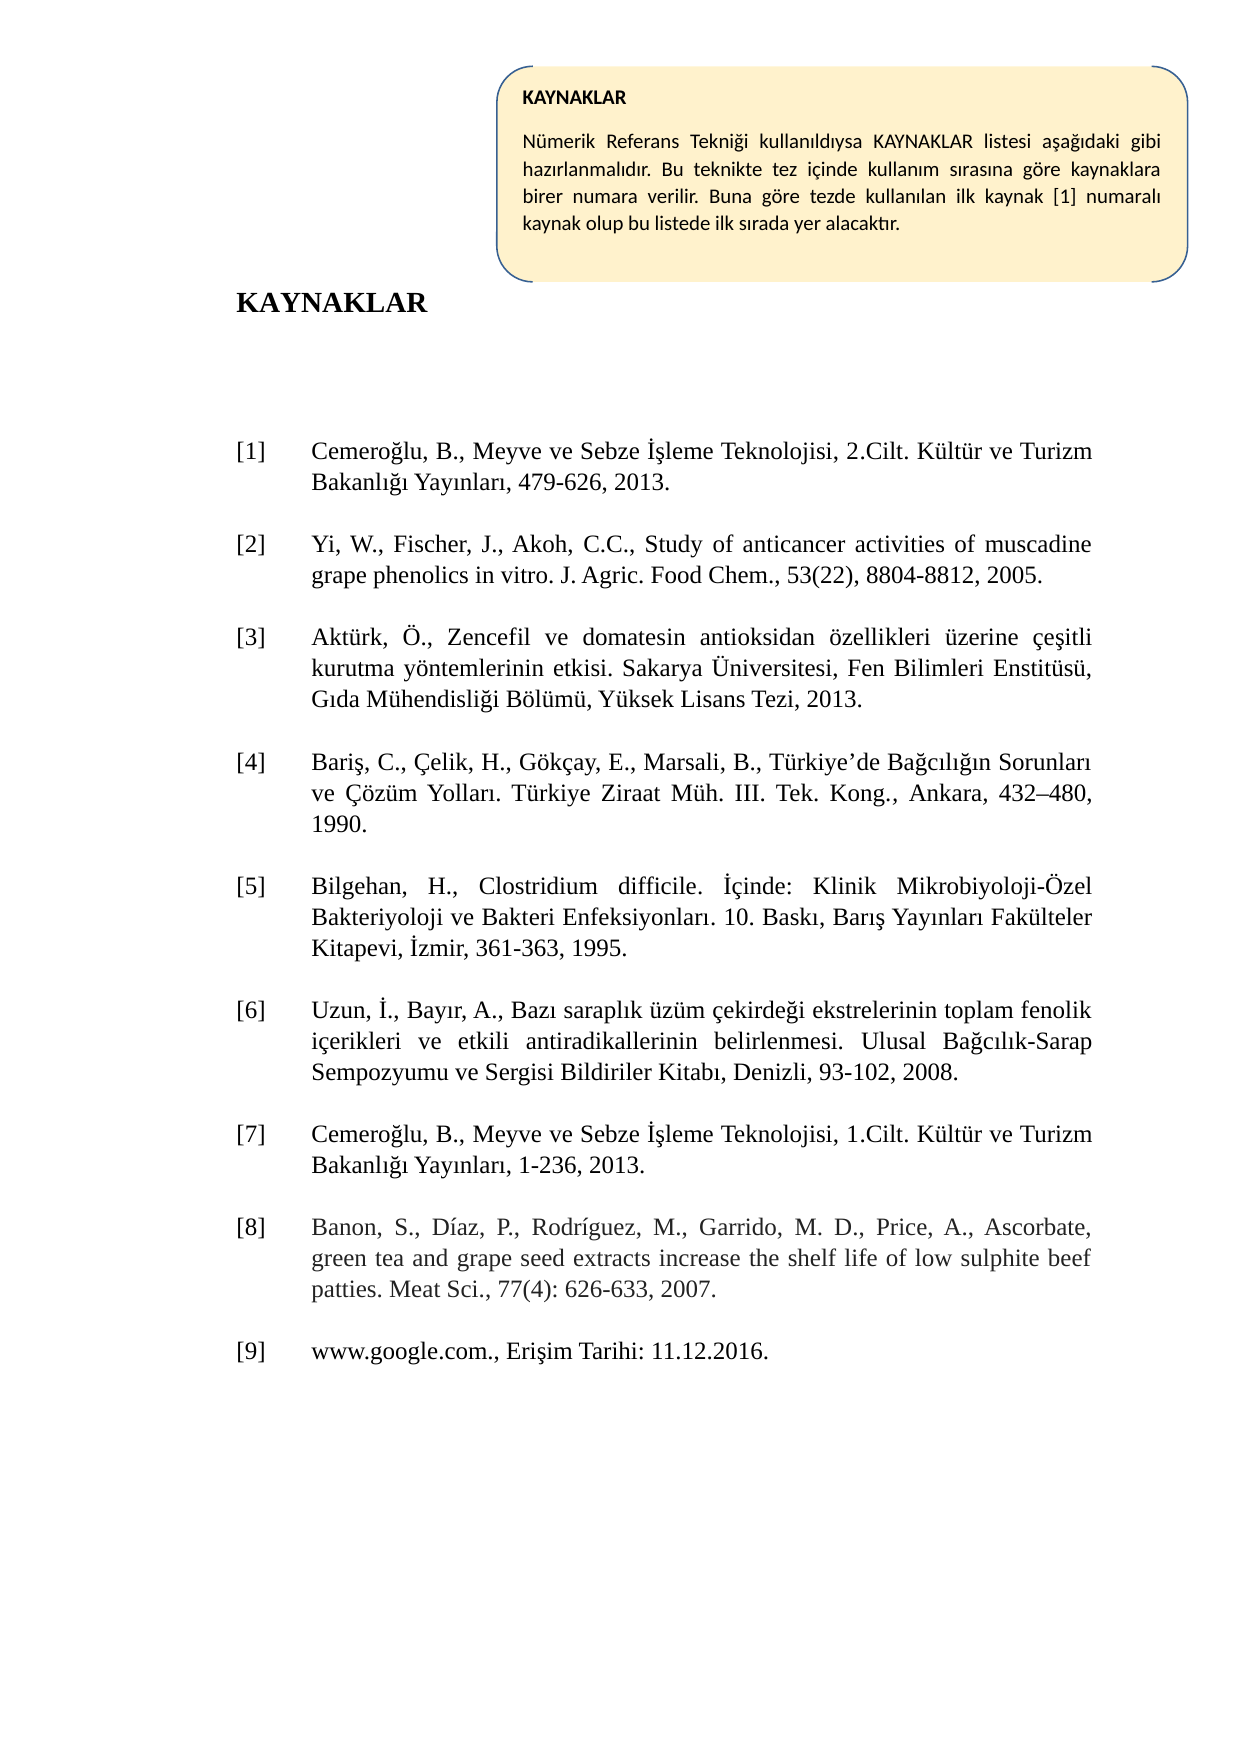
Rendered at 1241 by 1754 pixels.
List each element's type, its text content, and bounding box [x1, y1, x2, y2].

list Bariş, C., Çelik, H., Gökçay, E., Marsali, B., Türkiye’de Bağcılığın Sorunları ve Çözüm Yolları. Türkiye Ziraat Müh. III. Tek. Kong., Ankara, 432–480, 1990. [236, 747, 1092, 837]
list Banon, S., Díaz, P., Rodríguez, M., Garrido, M. D., Price, A., Ascorbate, green tea and grape seed extracts increase the shelf life of low sulphite beef patties. Meat Sci., 77(4): 626-633, 2007. [236, 1212, 1092, 1303]
list Yi, W., Fischer, J., Akoh, C.C., Study of anticancer activities of muscadine grape phenolics in vitro. J. Agric. Food Chem., 53(22), 8804-8812, 2005. [236, 529, 1092, 589]
list www.google.com., Erişim Tarihi: 11.12.2016. [236, 1336, 1092, 1365]
list Bilgehan, H., Clostridium difficile. İçinde: Klinik Mikrobiyoloji-Özel Bakteriyoloji ve Bakteri Enfeksiyonları. 10. Baskı, Barış Yayınları Fakülteler Kitapevi, İzmir, 361-363, 1995. [236, 871, 1092, 962]
text KAYNAKLAR [236, 285, 1092, 319]
list Uzun, İ., Bayır, A., Bazı saraplık üzüm çekirdeği ekstrelerinin toplam fenolik içerikleri ve etkili antiradikallerinin belirlenmesi. Ulusal Bağcılık-Sarap Sempozyumu ve Sergisi Bildiriler Kitabı, Denizli, 93-102, 2008. [236, 995, 1092, 1086]
list Cemeroğlu, B., Meyve ve Sebze İşleme Teknolojisi, 2.Cilt. Kültür ve Turizm Bakanlığı Yayınları, 479-626, 2013. [236, 436, 1092, 496]
list Cemeroğlu, B., Meyve ve Sebze İşleme Teknolojisi, 1.Cilt. Kültür ve Turizm Bakanlığı Yayınları, 1-236, 2013. [236, 1119, 1092, 1179]
list Aktürk, Ö., Zencefil ve domatesin antioksidan özellikleri üzerine çeşitli kurutma yöntemlerinin etkisi. Sakarya Üniversitesi, Fen Bilimleri Enstitüsü, Gıda Mühendisliği Bölümü, Yüksek Lisans Tezi, 2013. [236, 622, 1092, 713]
